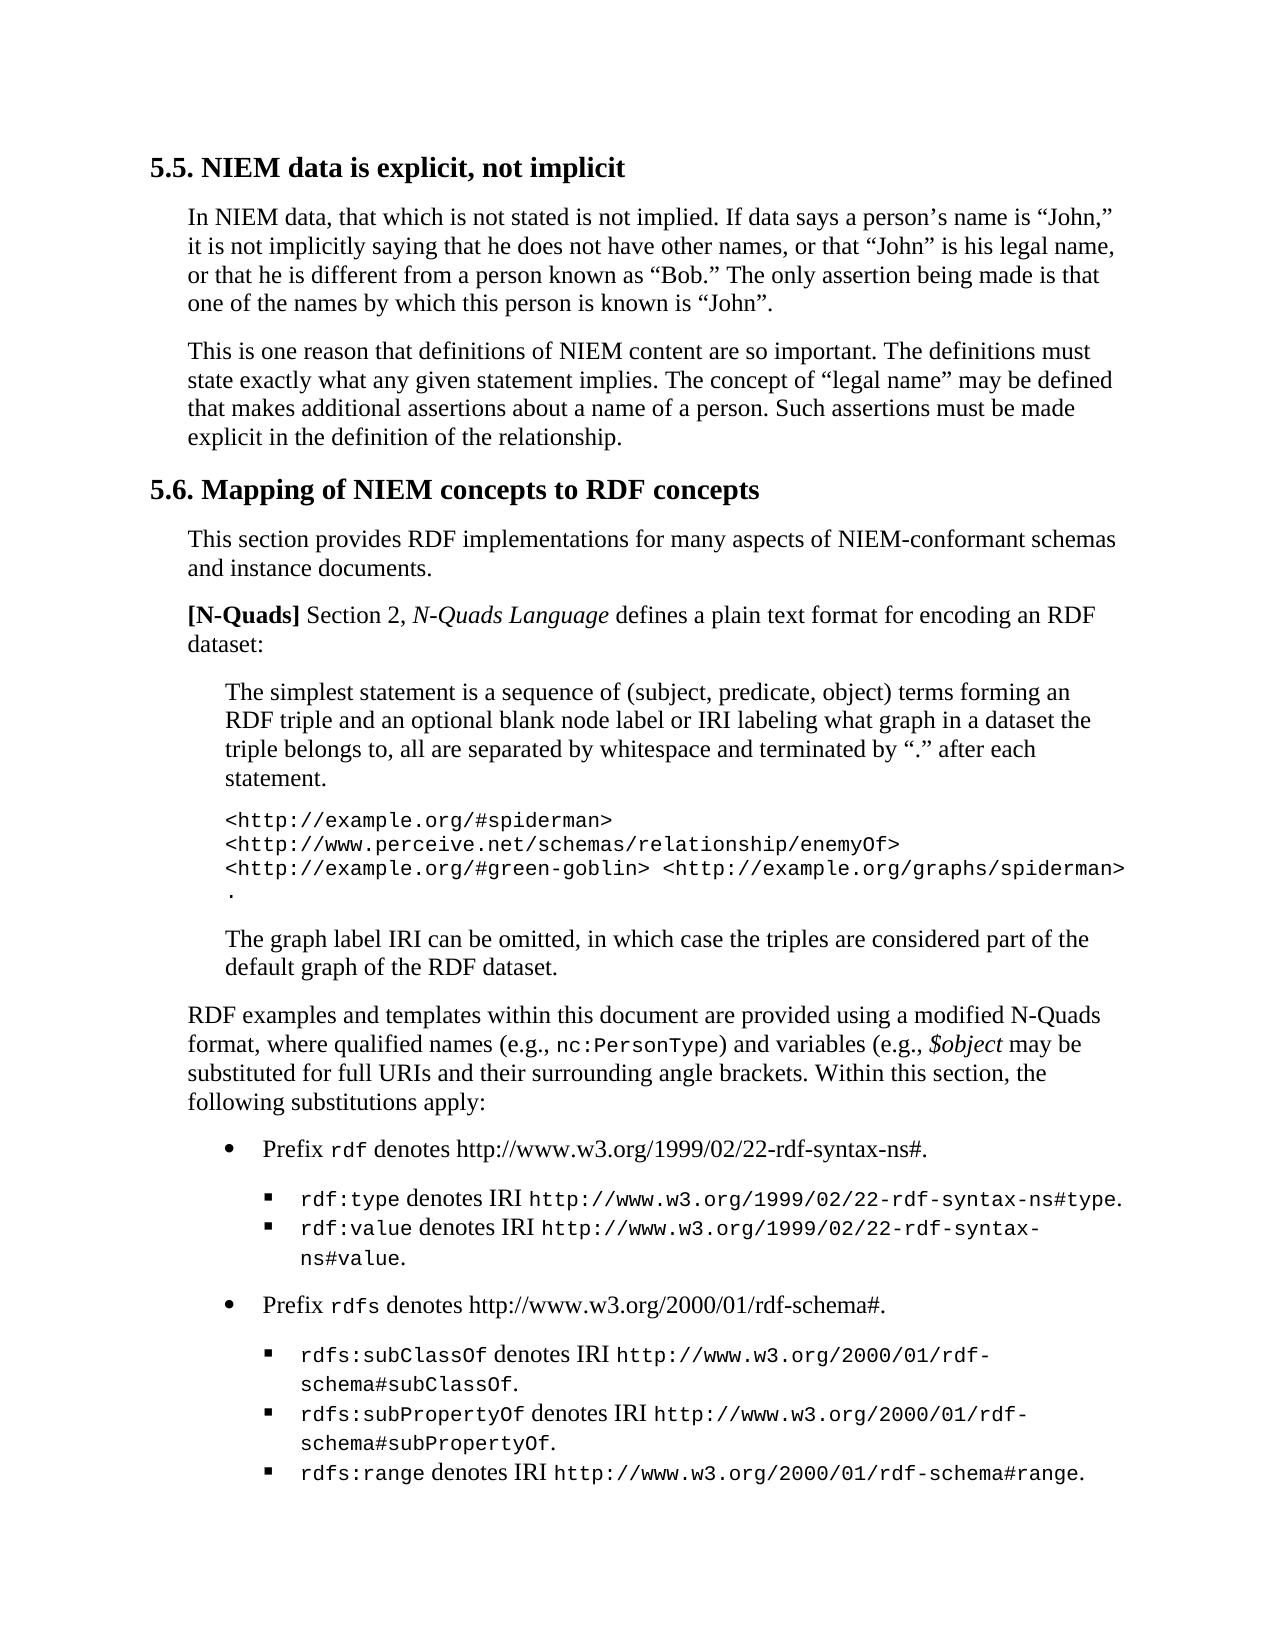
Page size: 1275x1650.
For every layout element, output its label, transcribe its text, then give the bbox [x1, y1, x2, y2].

text Prefix rdf denotes http://www.w3.org/1999/02/22-rdf-syntax-ns#. [225, 1134, 1125, 1164]
text This is one reason that definitions of NIEM content are so important. The definitions must state exactly what any given statement implies. The concept of “legal name” may be defined that makes additional assertions about a name of a person. Such assertions must be made explicit in the definition of the relationship. [187, 336, 1125, 451]
text In NIEM data, that which is not stated is not implied. If data says a person’s name is “John,” it is not implicitly saying that he does not have other names, or that “John” is his legal name, or that he is different from a person known as “Bob.” The only assertion being made is that one of the names by which this person is known is “John”. [187, 202, 1125, 317]
text The graph label IRI can be omitted, in which case the triples are considered part of the default graph of the RDF dataset. [225, 924, 1125, 981]
text rdfs:subPropertyOf denotes IRI http://www.w3.org/2000/01/rdf-schema#subPropertyOf. [262, 1398, 1125, 1457]
text The simplest statement is a sequence of (subject, predicate, object) terms forming an RDF triple and an optional blank node label or IRI labeling what graph in a dataset the triple belongs to, all are separated by whitespace and terminated by “.” after each statement. [225, 677, 1125, 792]
text Prefix rdfs denotes http://www.w3.org/2000/01/rdf-schema#. [225, 1290, 1125, 1320]
subtitle 5.5. NIEM data is explicit, not implicit [150, 150, 1125, 183]
text This section provides RDF implementations for many aspects of NIEM-conformant schemas and instance documents. [187, 524, 1125, 582]
text RDF examples and templates within this document are provided using a modified N-Quads format, where qualified names (e.g., nc:PersonType) and variables (e.g., $object may be substituted for full URIs and their surrounding angle brackets. Within this section, the following substitutions apply: [187, 1000, 1125, 1116]
text rdf:type denotes IRI http://www.w3.org/1999/02/22-rdf-syntax-ns#type. [262, 1183, 1125, 1212]
text <http://example.org/#spiderman> <http://www.perceive.net/schemas/relationship/enemyOf> <http://example.org/#green-goblin> <http://example.org/graphs/spiderman> . [225, 810, 1125, 905]
text rdfs:subClassOf denotes IRI http://www.w3.org/2000/01/rdf-schema#subClassOf. [262, 1339, 1125, 1398]
text rdf:value denotes IRI http://www.w3.org/1999/02/22-rdf-syntax-ns#value. [262, 1212, 1125, 1272]
text rdfs:range denotes IRI http://www.w3.org/2000/01/rdf-schema#range. [262, 1457, 1125, 1487]
text [N-Quads] Section 2, N-Quads Language defines a plain text format for encoding an RDF dataset: [187, 600, 1125, 658]
subtitle 5.6. Mapping of NIEM concepts to RDF concepts [150, 472, 1125, 505]
